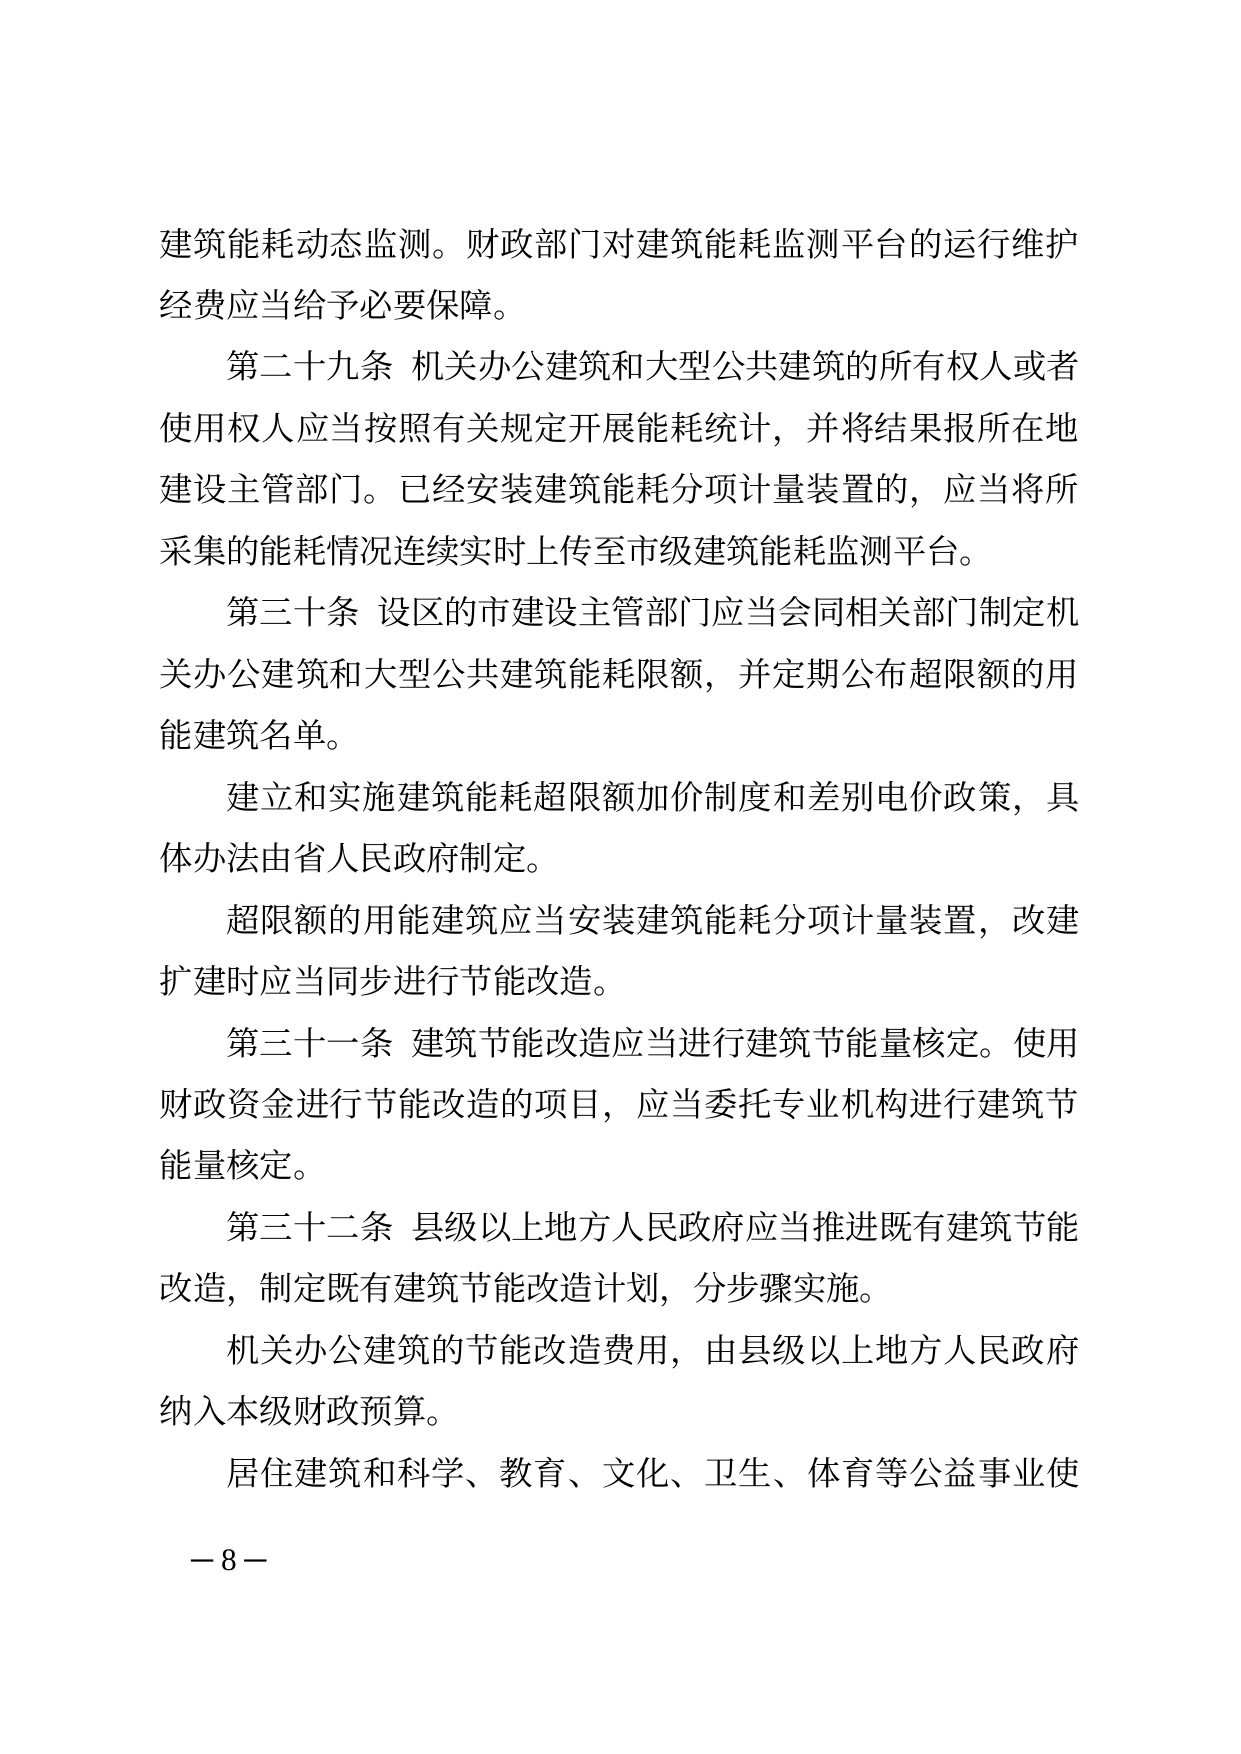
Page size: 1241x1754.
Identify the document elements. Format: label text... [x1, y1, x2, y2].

text 建立和实施建筑能耗超限额加价制度和差别电价政策，具体办法由省人民政府制定。 [159, 760, 1081, 883]
text 第三十一条 建筑节能改造应当进行建筑节能量核定。使用财政资金进行节能改造的项目，应当委托专业机构进行建筑节能量核定。 [159, 1006, 1081, 1190]
text 机关办公建筑的节能改造费用，由县级以上地方人民政府纳入本级财政预算。 [159, 1313, 1081, 1436]
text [159, 1436, 1081, 1497]
text 超限额的用能建筑应当安装建筑能耗分项计量装置，改建、扩建时应当同步进行节能改造。 [159, 883, 1081, 1006]
text 第三十条 设区的市建设主管部门应当会同相关部门制定机关办公建筑和大型公共建筑能耗限额，并定期公布超限额的用能建筑名单。 [159, 576, 1081, 760]
text 第二十九条 机关办公建筑和大型公共建筑的所有权人或者使用权人应当按照有关规定开展能耗统计，并将结果报所在地建设主管部门。已经安装建筑能耗分项计量装置的，应当将所采集的能耗情况连续实时上传至市级建筑能耗监测平台。 [159, 330, 1081, 576]
text 第三十二条 县级以上地方人民政府应当推进既有建筑节能改造，制定既有建筑节能改造计划，分步骤实施。 [159, 1190, 1081, 1313]
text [159, 207, 1081, 330]
